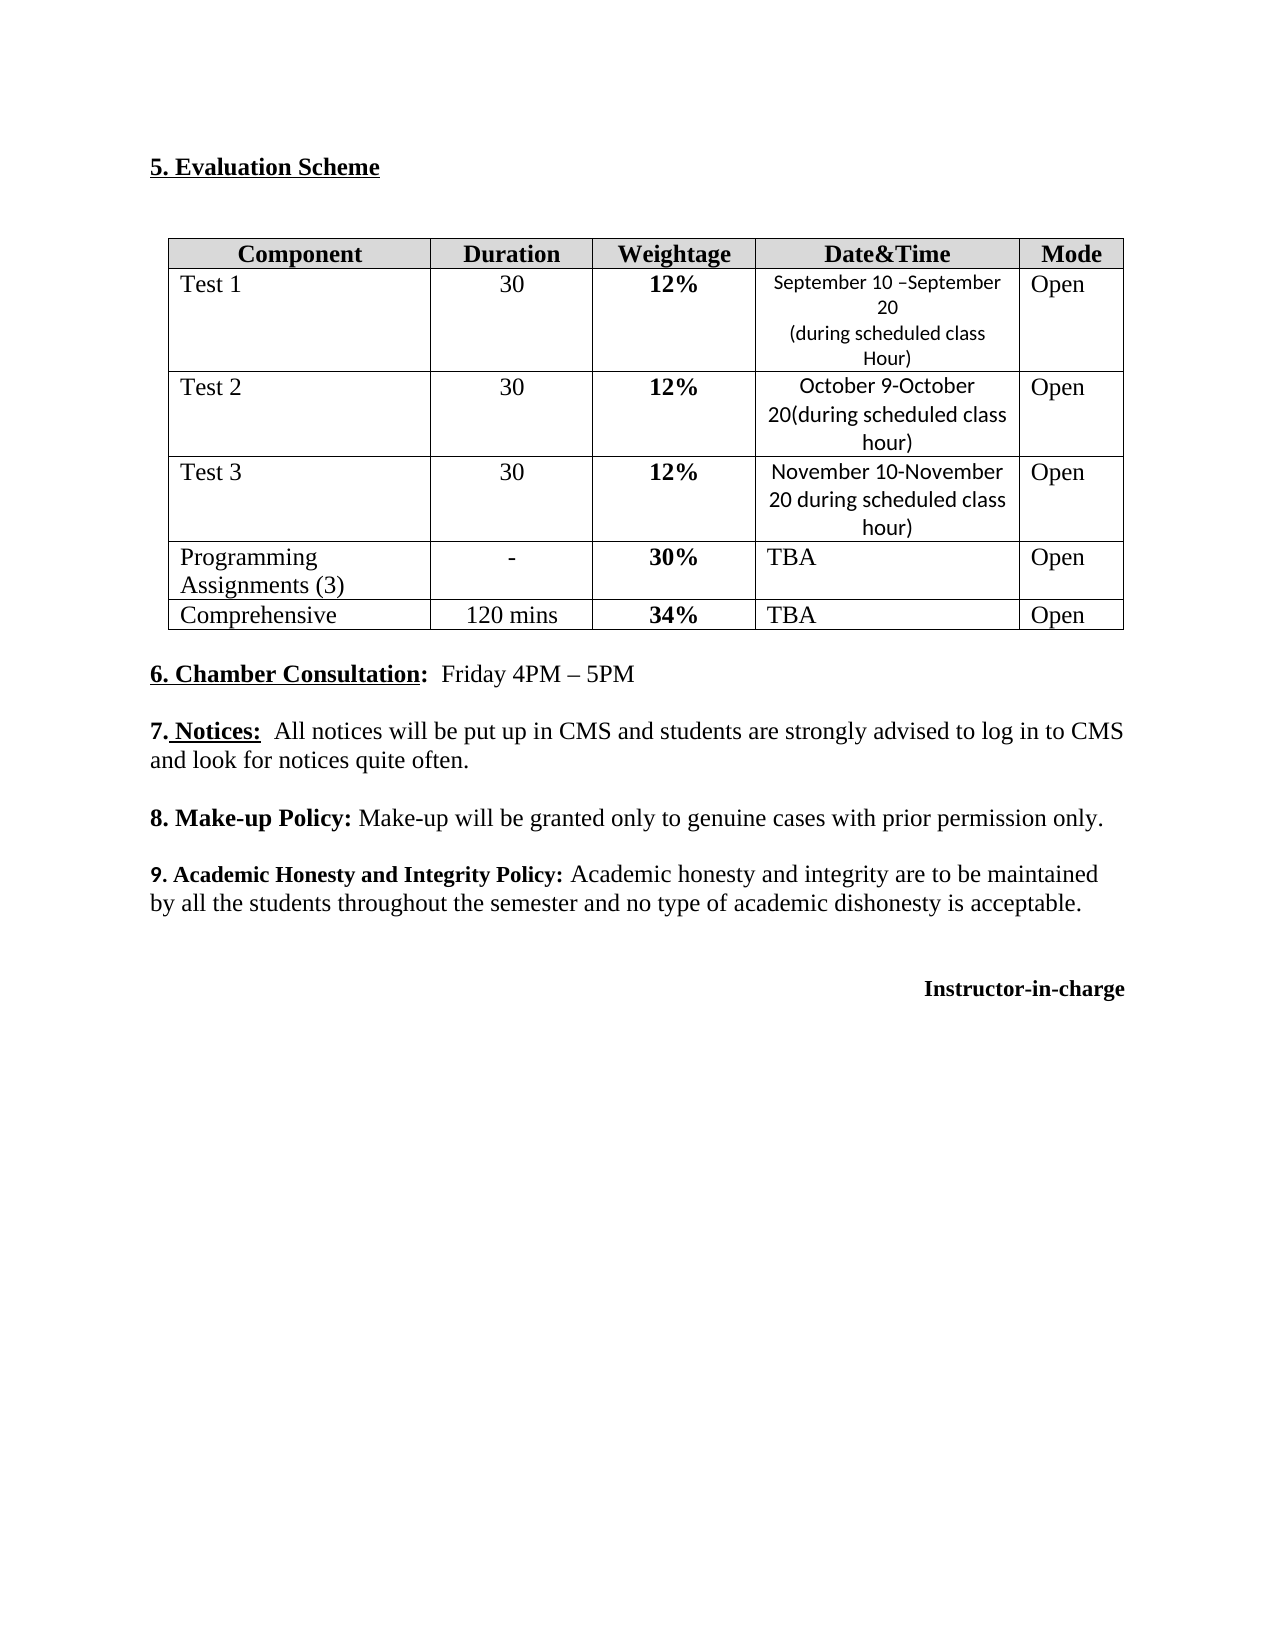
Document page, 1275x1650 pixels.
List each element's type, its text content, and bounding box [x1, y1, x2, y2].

text 9. Academic Honesty and Integrity Policy: Academic honesty and integrity are to be maintained by all the students throughout the semester and no type of academic dishonesty is acceptable. [150, 859, 1125, 917]
text Instructor-in-charge [300, 975, 1125, 1001]
table_cell 30 [431, 372, 592, 456]
table_cell Open [1020, 457, 1123, 541]
table_cell 12% [593, 457, 755, 541]
table_cell October 9-October 20(during scheduled class hour) [756, 372, 1019, 456]
table_cell 34% [593, 600, 755, 629]
table_cell 30 [431, 269, 592, 371]
table_cell Test 3 [169, 457, 430, 541]
table_cell 30 [431, 457, 592, 541]
table_cell - [431, 542, 592, 599]
text 6. Chamber Consultation: Friday 4PM – 5PM [150, 659, 1181, 688]
text 8. Make-up Policy: Make-up will be granted only to genuine cases with prior permission only. [150, 803, 1125, 831]
table_cell 12% [593, 372, 755, 456]
table_header Weightage [593, 239, 755, 268]
table_header Duration [431, 239, 592, 268]
table_cell November 10-November 20 during scheduled class hour) [756, 457, 1019, 541]
subtitle 5. Evaluation Scheme [150, 152, 1125, 181]
table_cell Open [1020, 542, 1123, 599]
table_cell Open [1020, 600, 1123, 629]
table_cell Programming Assignments (3) [169, 542, 430, 599]
table_cell 12% [593, 269, 755, 371]
table_cell Test 2 [169, 372, 430, 456]
table_cell TBA [756, 542, 1019, 599]
table_cell 30% [593, 542, 755, 599]
table_cell 120 mins [431, 600, 592, 629]
table_cell Open [1020, 372, 1123, 456]
table_cell TBA [756, 600, 1019, 629]
table_cell Test 1 [169, 269, 430, 371]
table_header Date&Time [756, 239, 1019, 268]
table_cell Comprehensive [169, 600, 430, 629]
table_cell Open [1020, 269, 1123, 371]
text 7. Notices: All notices will be put up in CMS and students are strongly advised to log in to CMS and look for notices quite often. [150, 716, 1125, 774]
table_cell September 10 –September 20 (during scheduled class Hour) [756, 269, 1019, 371]
table_header Component [169, 239, 430, 268]
table_header Mode [1020, 239, 1123, 268]
